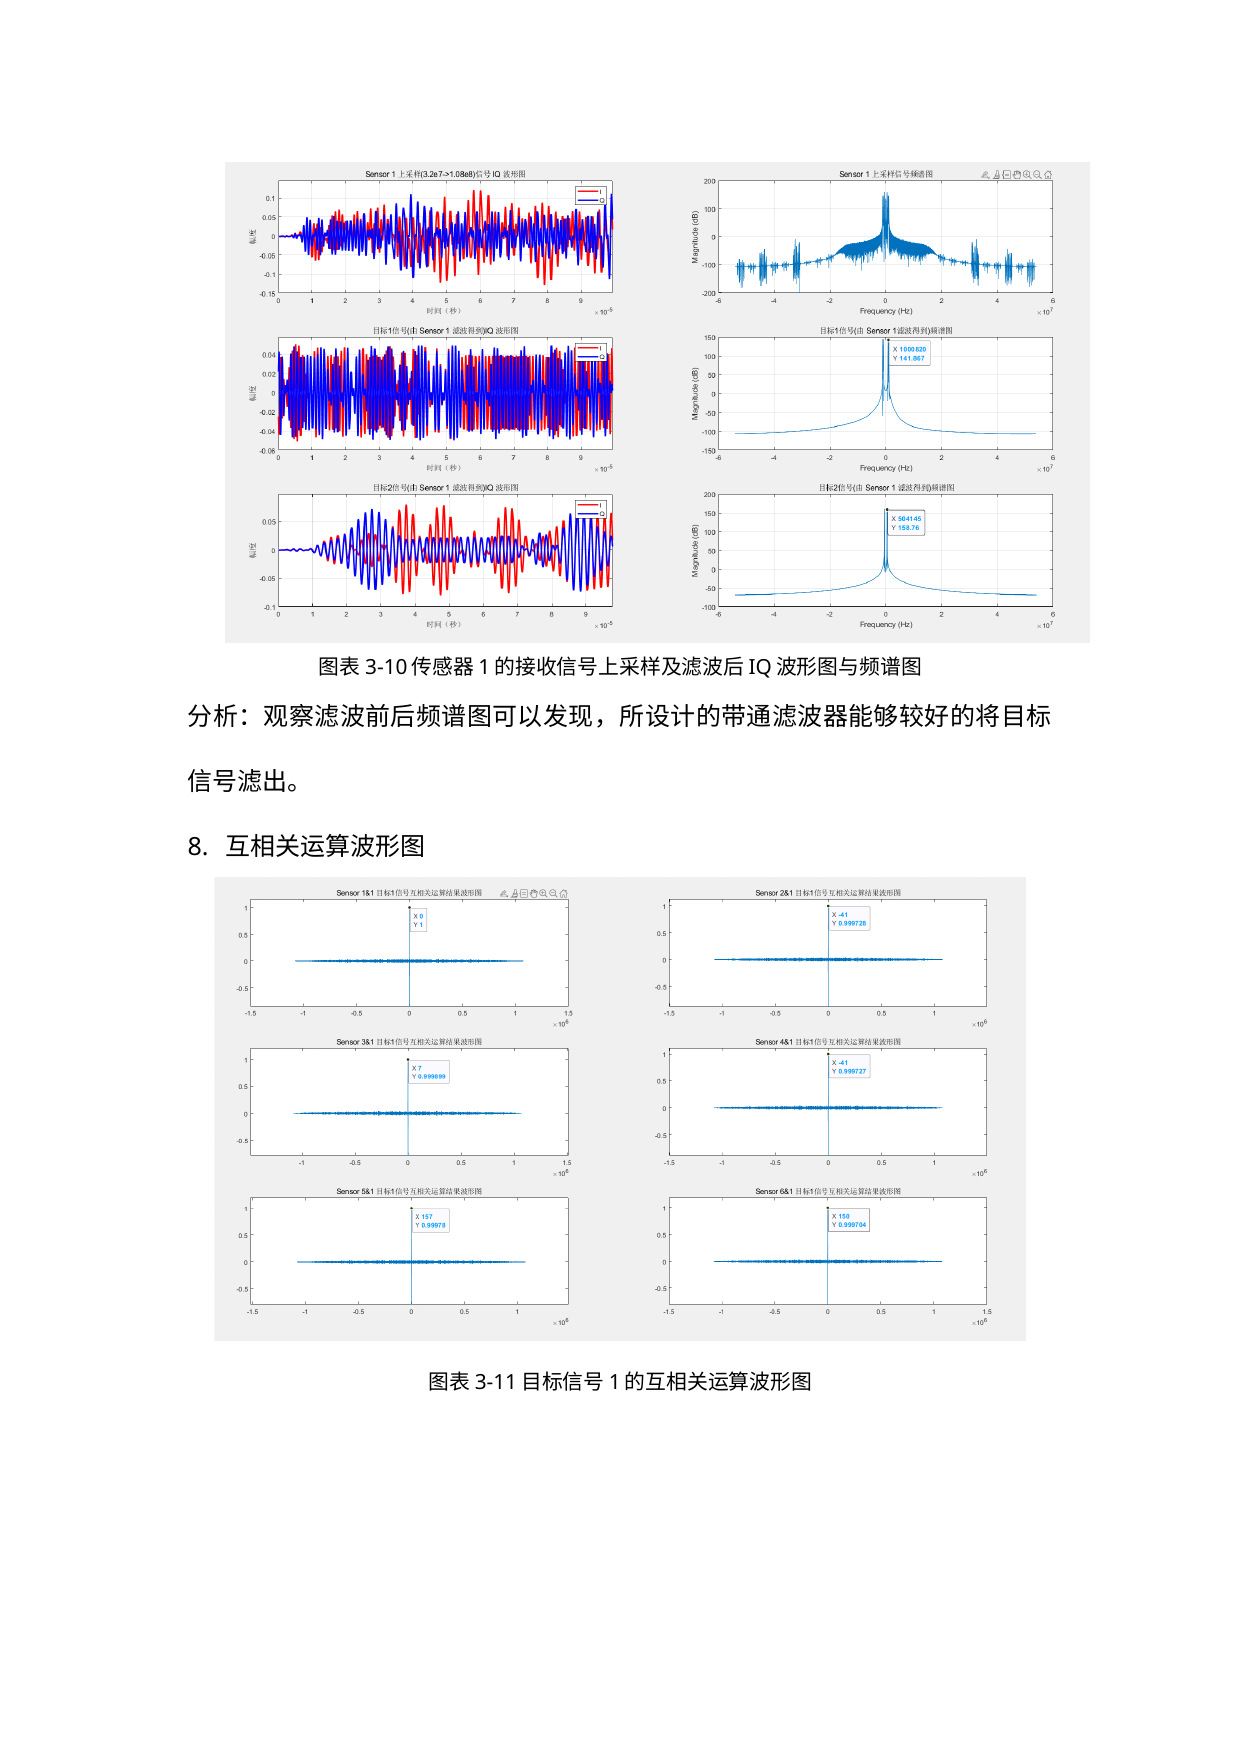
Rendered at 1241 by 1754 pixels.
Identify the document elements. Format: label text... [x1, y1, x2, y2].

text 图表 3-10传感器1的接收信号上采样及滤波后IQ波形图与频谱图 [187, 649, 1053, 682]
text 分析：观察滤波前后频谱图可以发现，所设计的带通滤波器能够较好的将目标信号滤出。 [187, 682, 1053, 812]
picture [225, 162, 1091, 643]
list 互相关运算波形图 [187, 812, 1053, 877]
text 图表 3-11目标信号1的互相关运算波形图 [187, 1364, 1053, 1397]
picture [214, 877, 1027, 1341]
